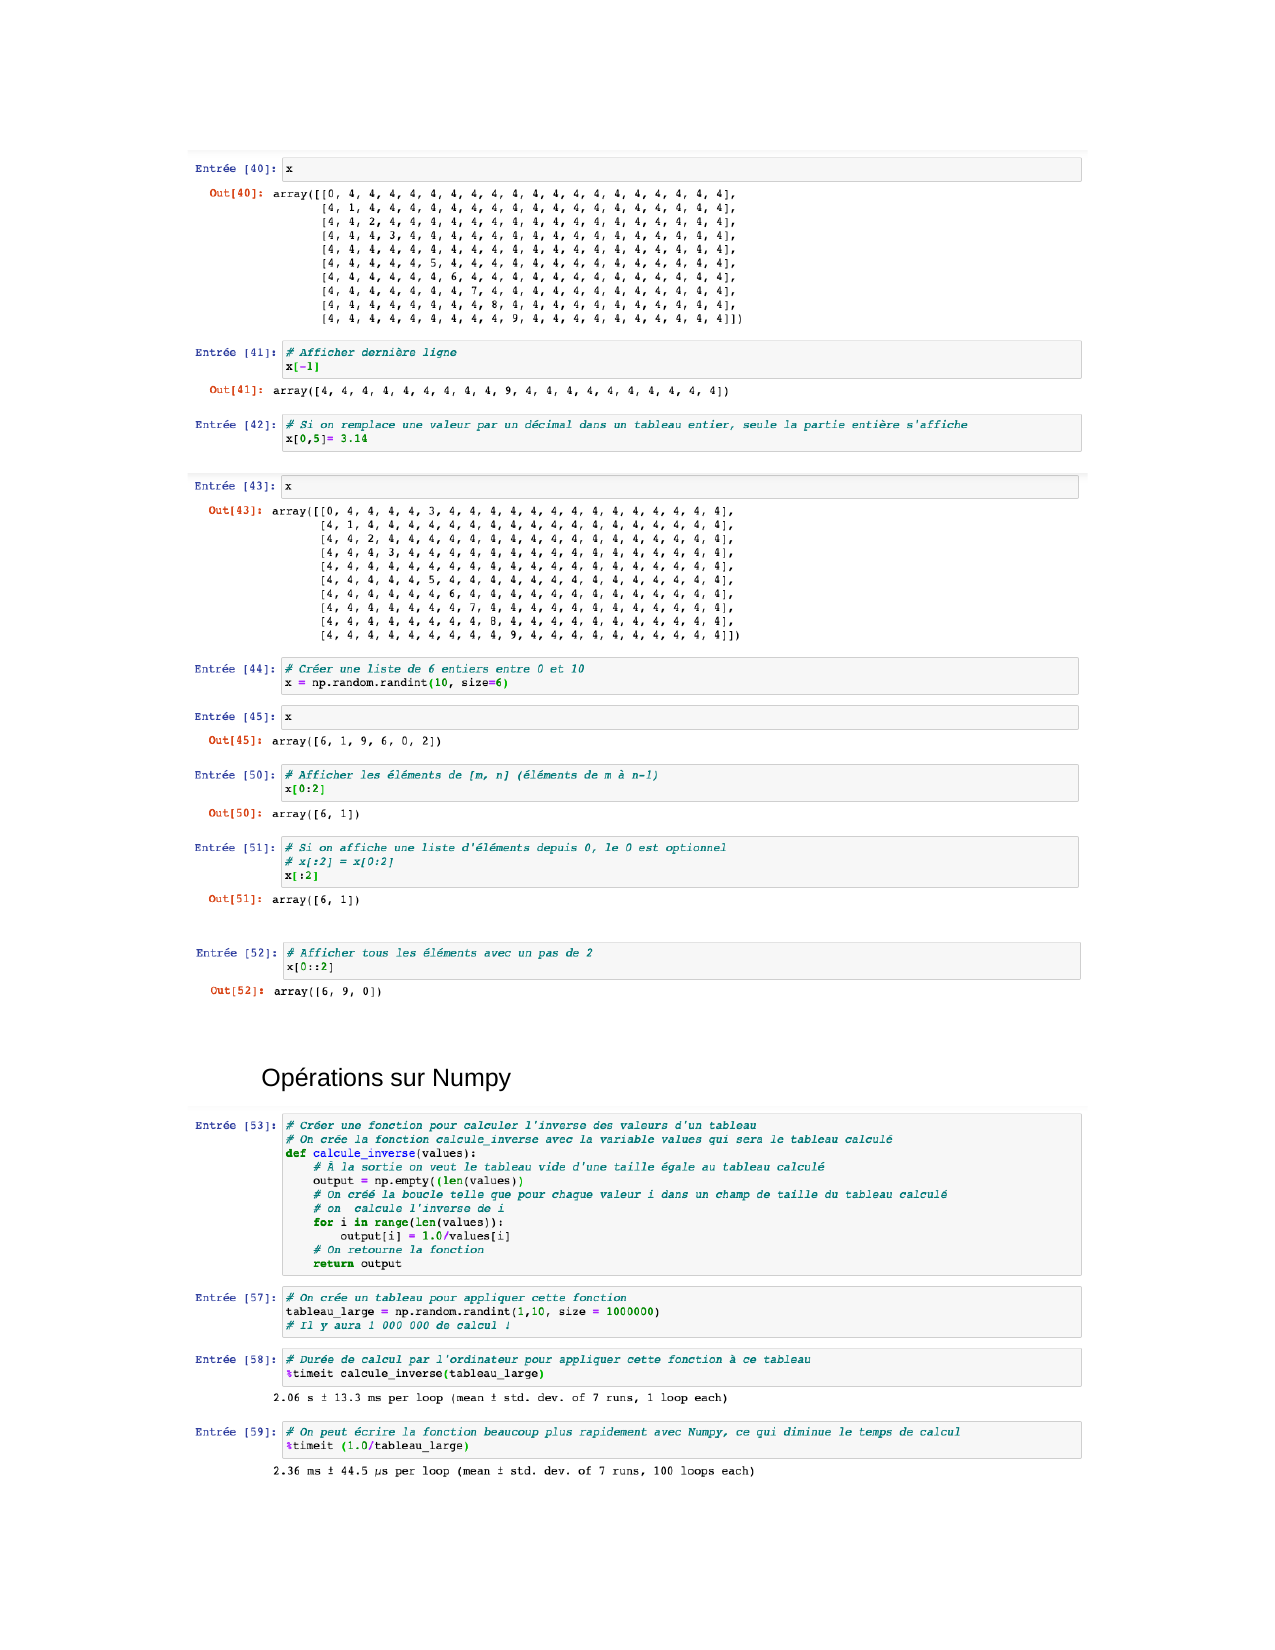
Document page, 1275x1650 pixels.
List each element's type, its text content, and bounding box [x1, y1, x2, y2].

picture [187, 473, 1088, 919]
picture [187, 150, 1088, 458]
text Opérations sur Numpy [187, 1063, 1087, 1092]
picture [187, 1106, 1088, 1483]
picture [187, 934, 1088, 1005]
